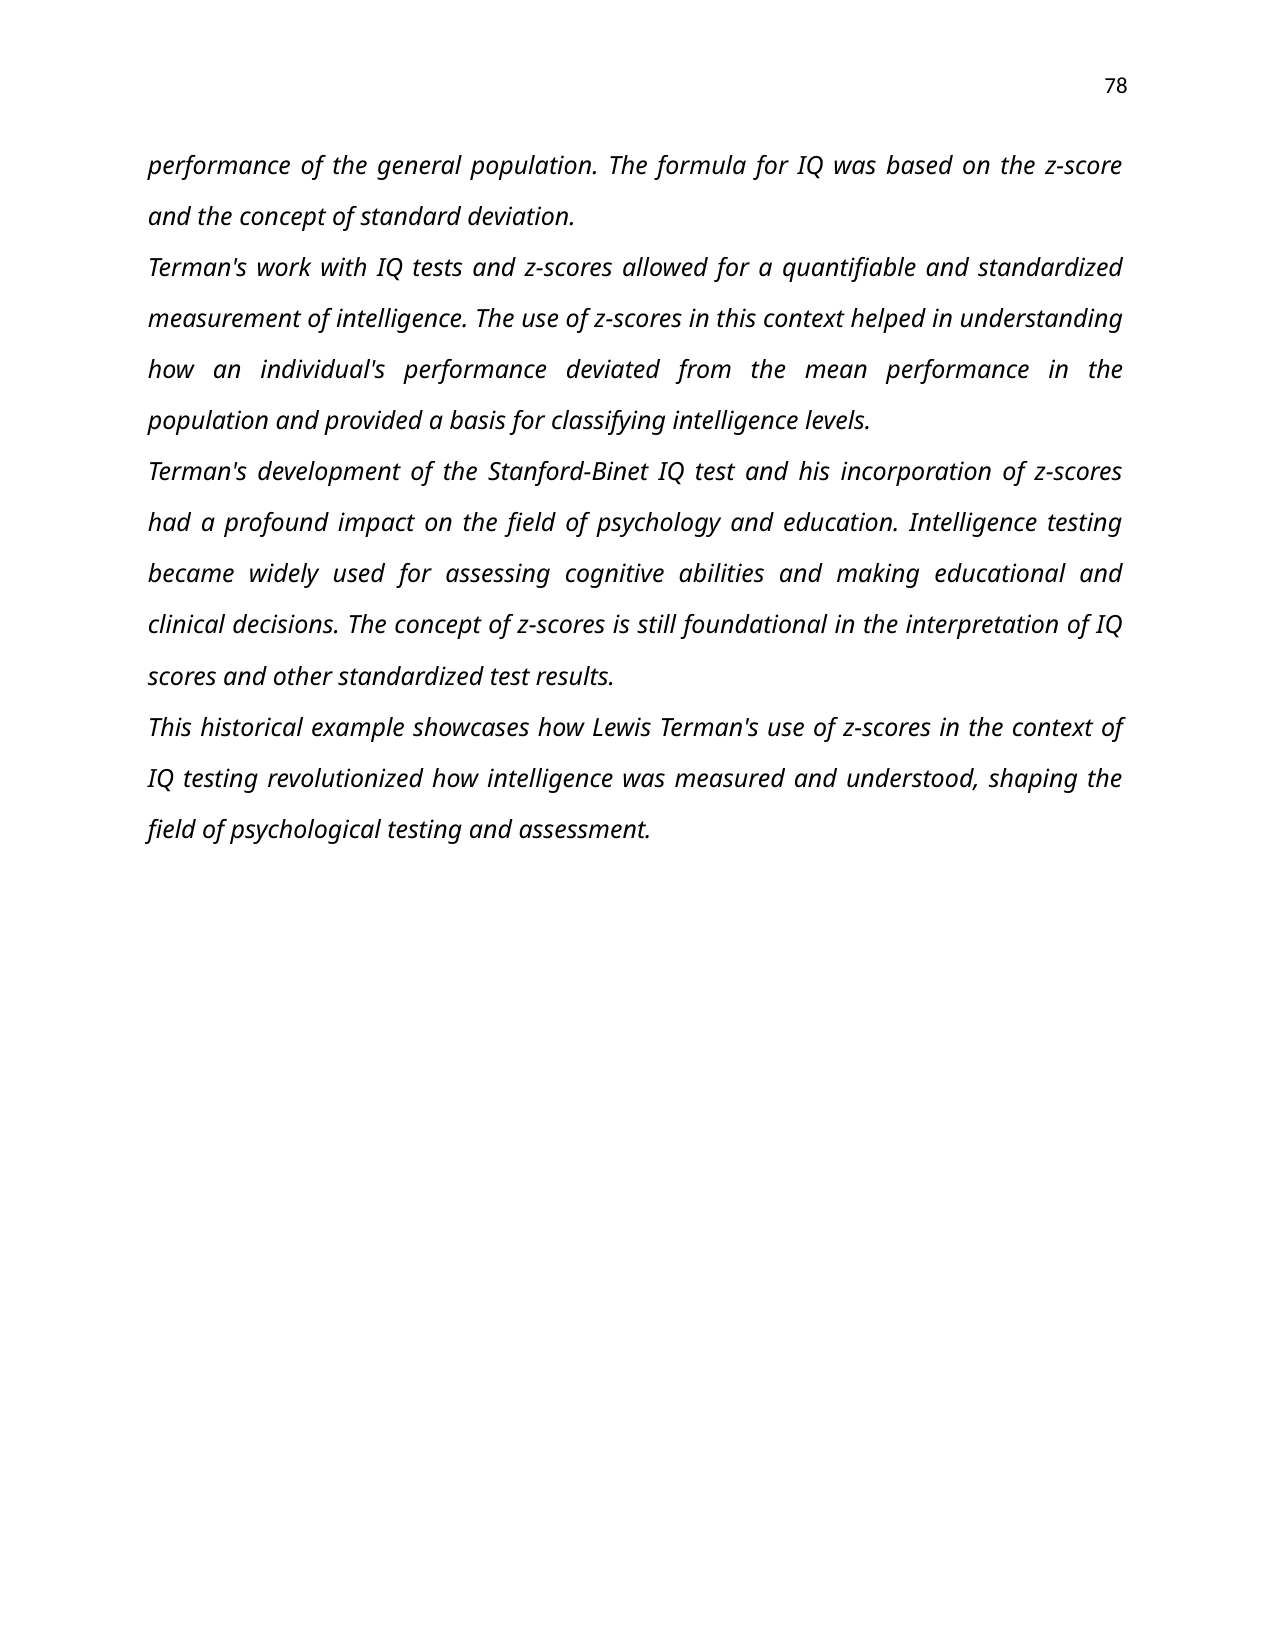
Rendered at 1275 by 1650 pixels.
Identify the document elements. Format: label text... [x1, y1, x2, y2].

text This historical example showcases how Lewis Terman's use of z-scores in the context of IQ testing revolutionized how intelligence was measured and understood, shaping the field of psychological testing and assessment. [148, 709, 1127, 845]
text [148, 148, 1127, 233]
text Terman's development of the Stanford-Binet IQ test and his incorporation of z-scores had a profound impact on the field of psychology and education. Intelligence testing became widely used for assessing cognitive abilities and making educational and clinical decisions. The concept of z-scores is still foundational in the interpretation of IQ scores and other standardized test results. [148, 454, 1127, 692]
text Terman's work with IQ tests and z-scores allowed for a quantifiable and standardized measurement of intelligence. The use of z-scores in this context helped in understanding how an individual's performance deviated from the mean performance in the population and provided a basis for classifying intelligence levels. [148, 250, 1127, 437]
